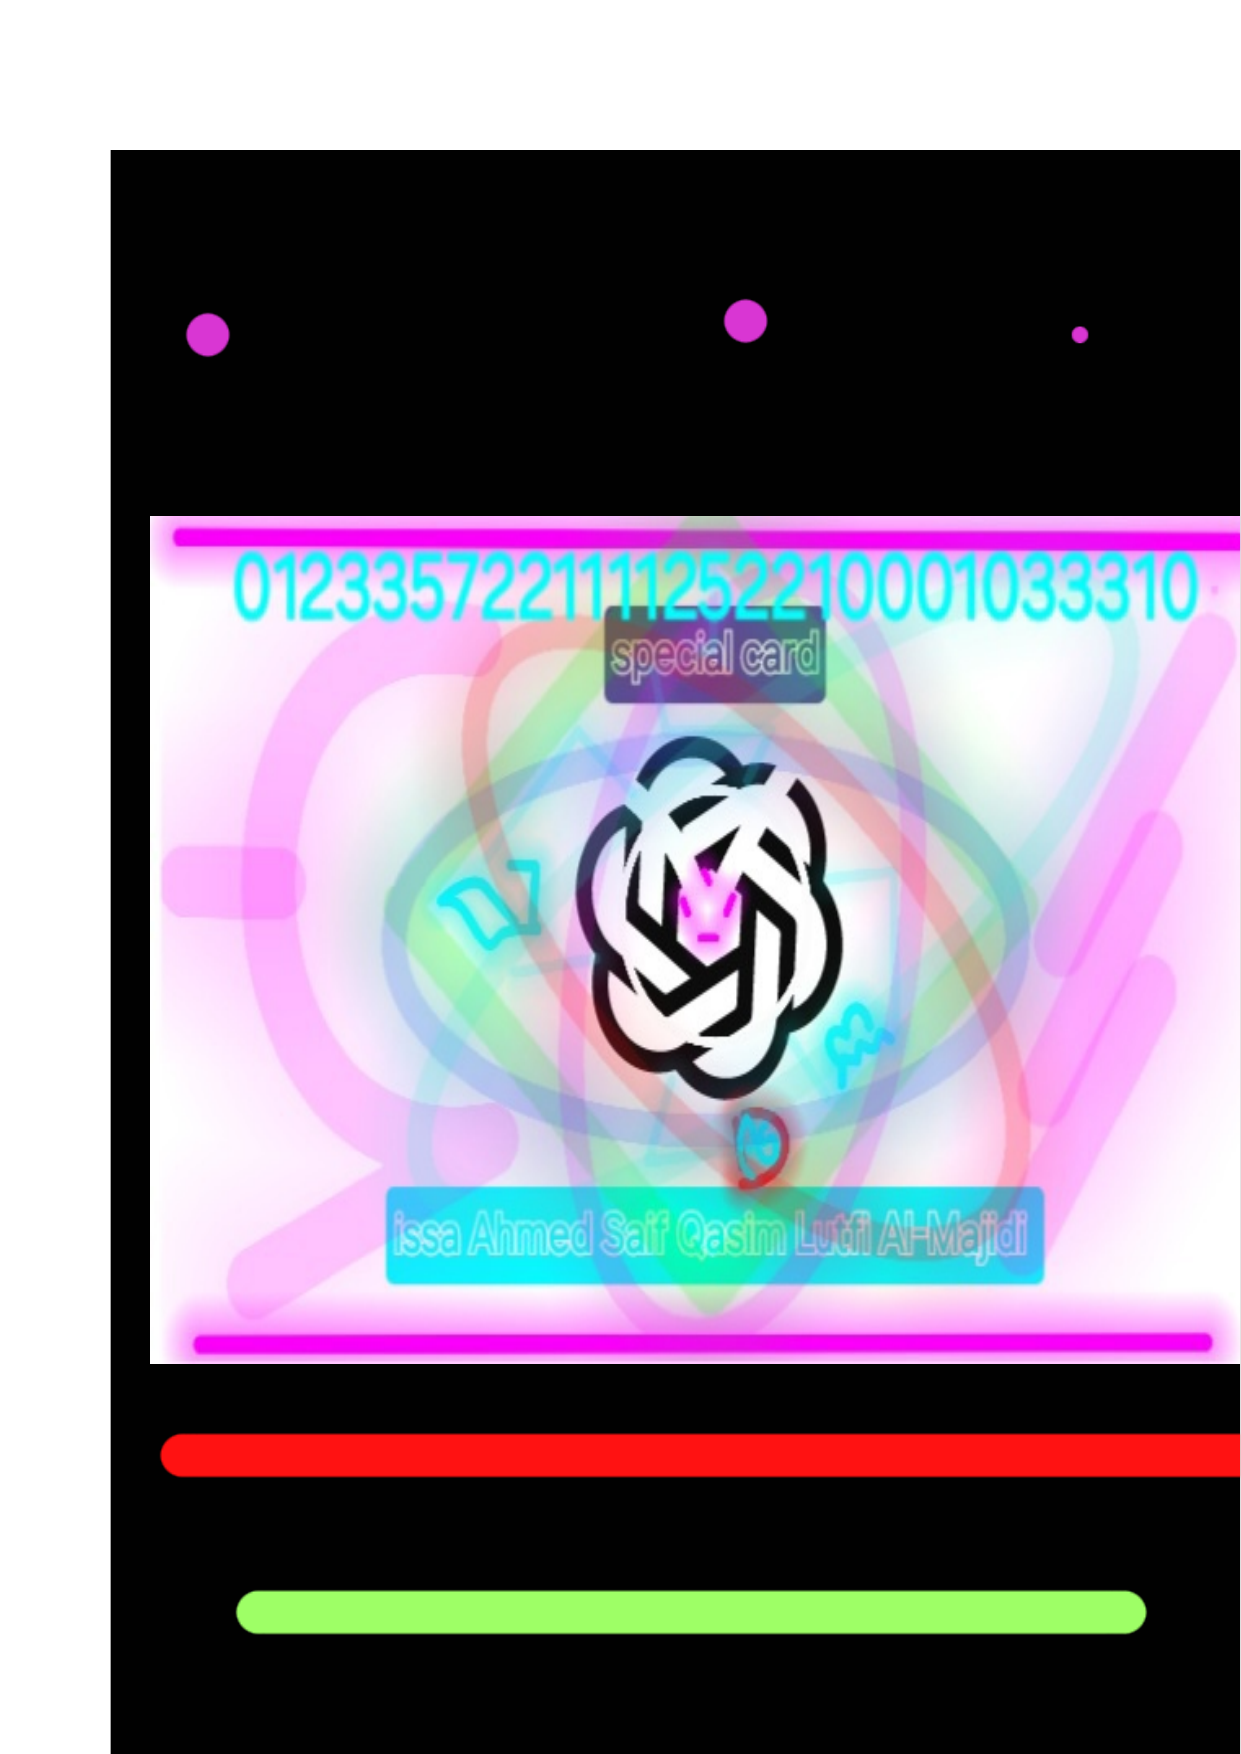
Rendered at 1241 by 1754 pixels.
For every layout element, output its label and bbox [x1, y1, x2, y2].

picture [110, 150, 1241, 1754]
